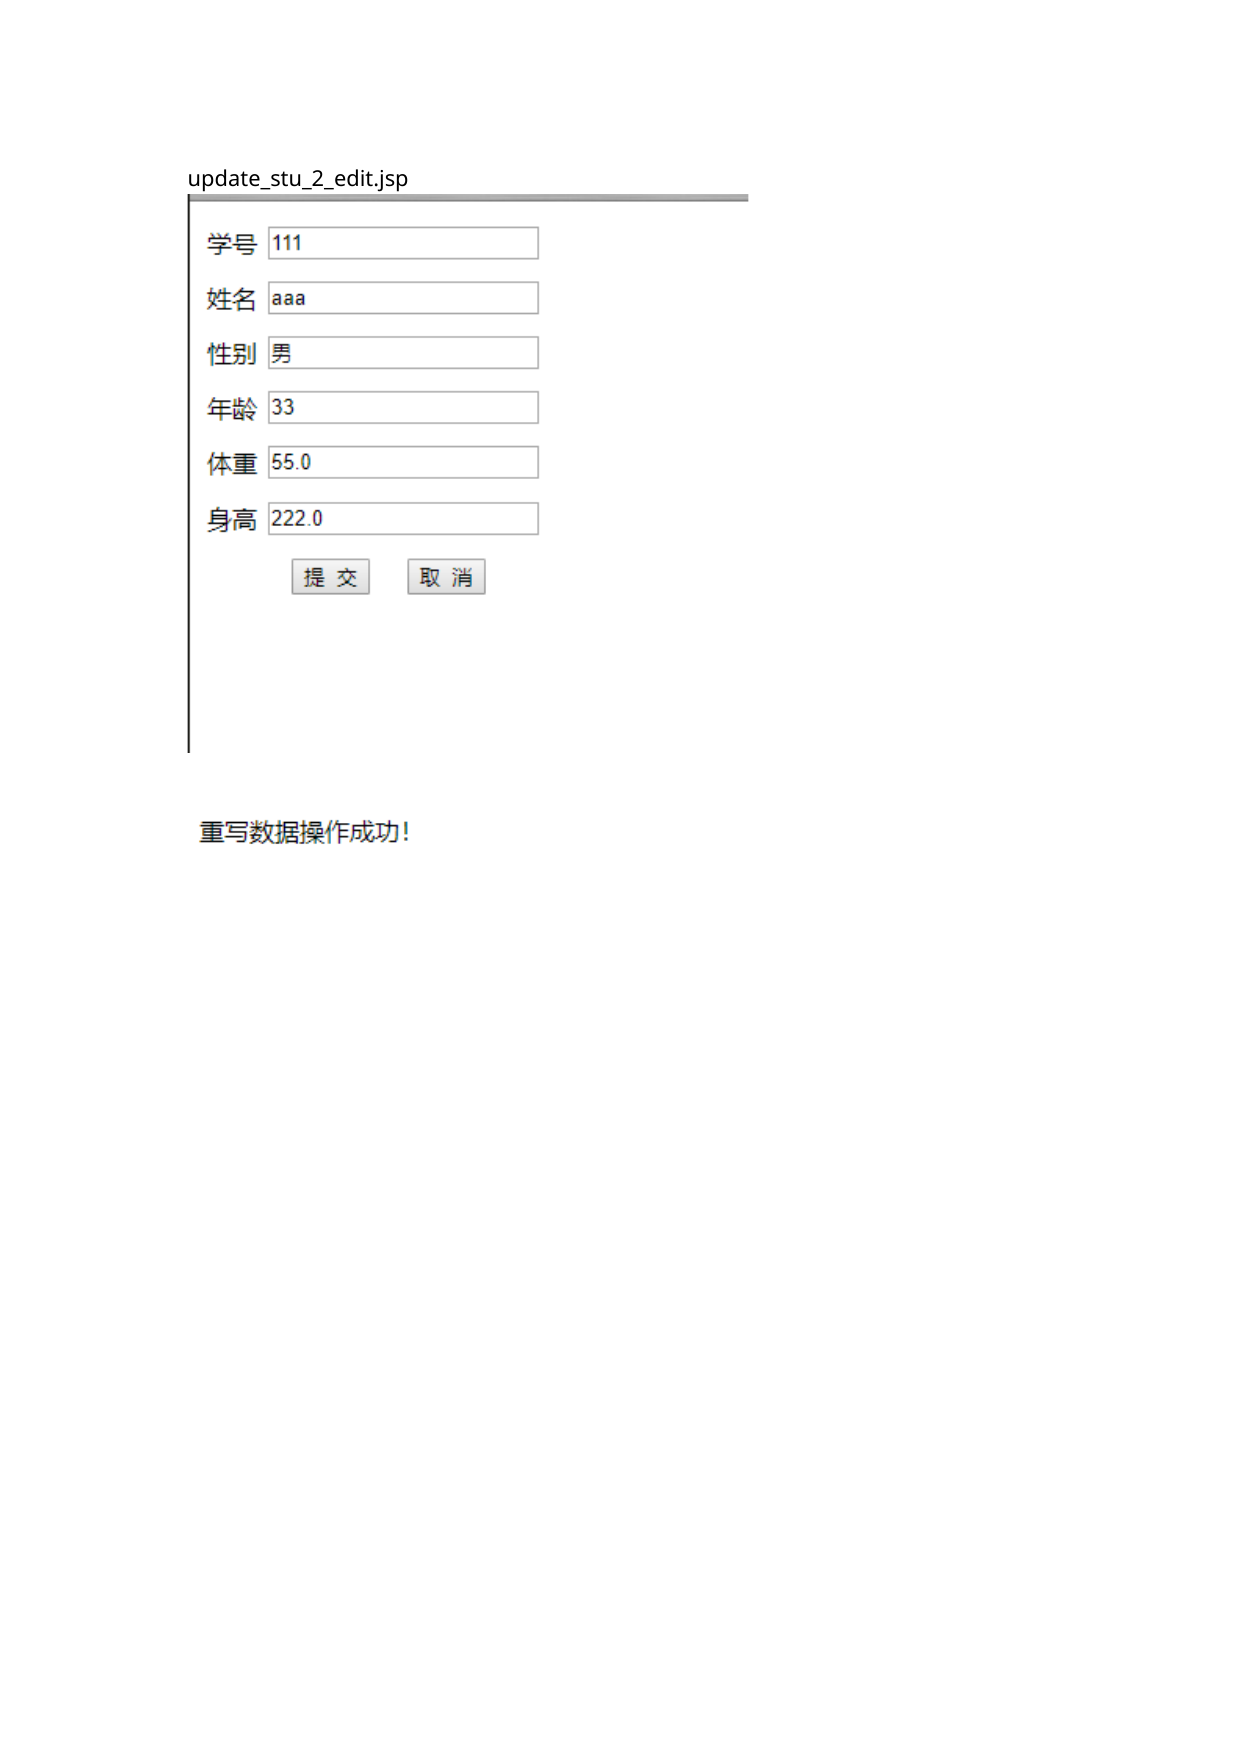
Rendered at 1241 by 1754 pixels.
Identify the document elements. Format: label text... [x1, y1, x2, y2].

text update_stu_2_edit.jsp [187, 162, 1053, 194]
picture [187, 812, 572, 951]
picture [187, 194, 749, 753]
